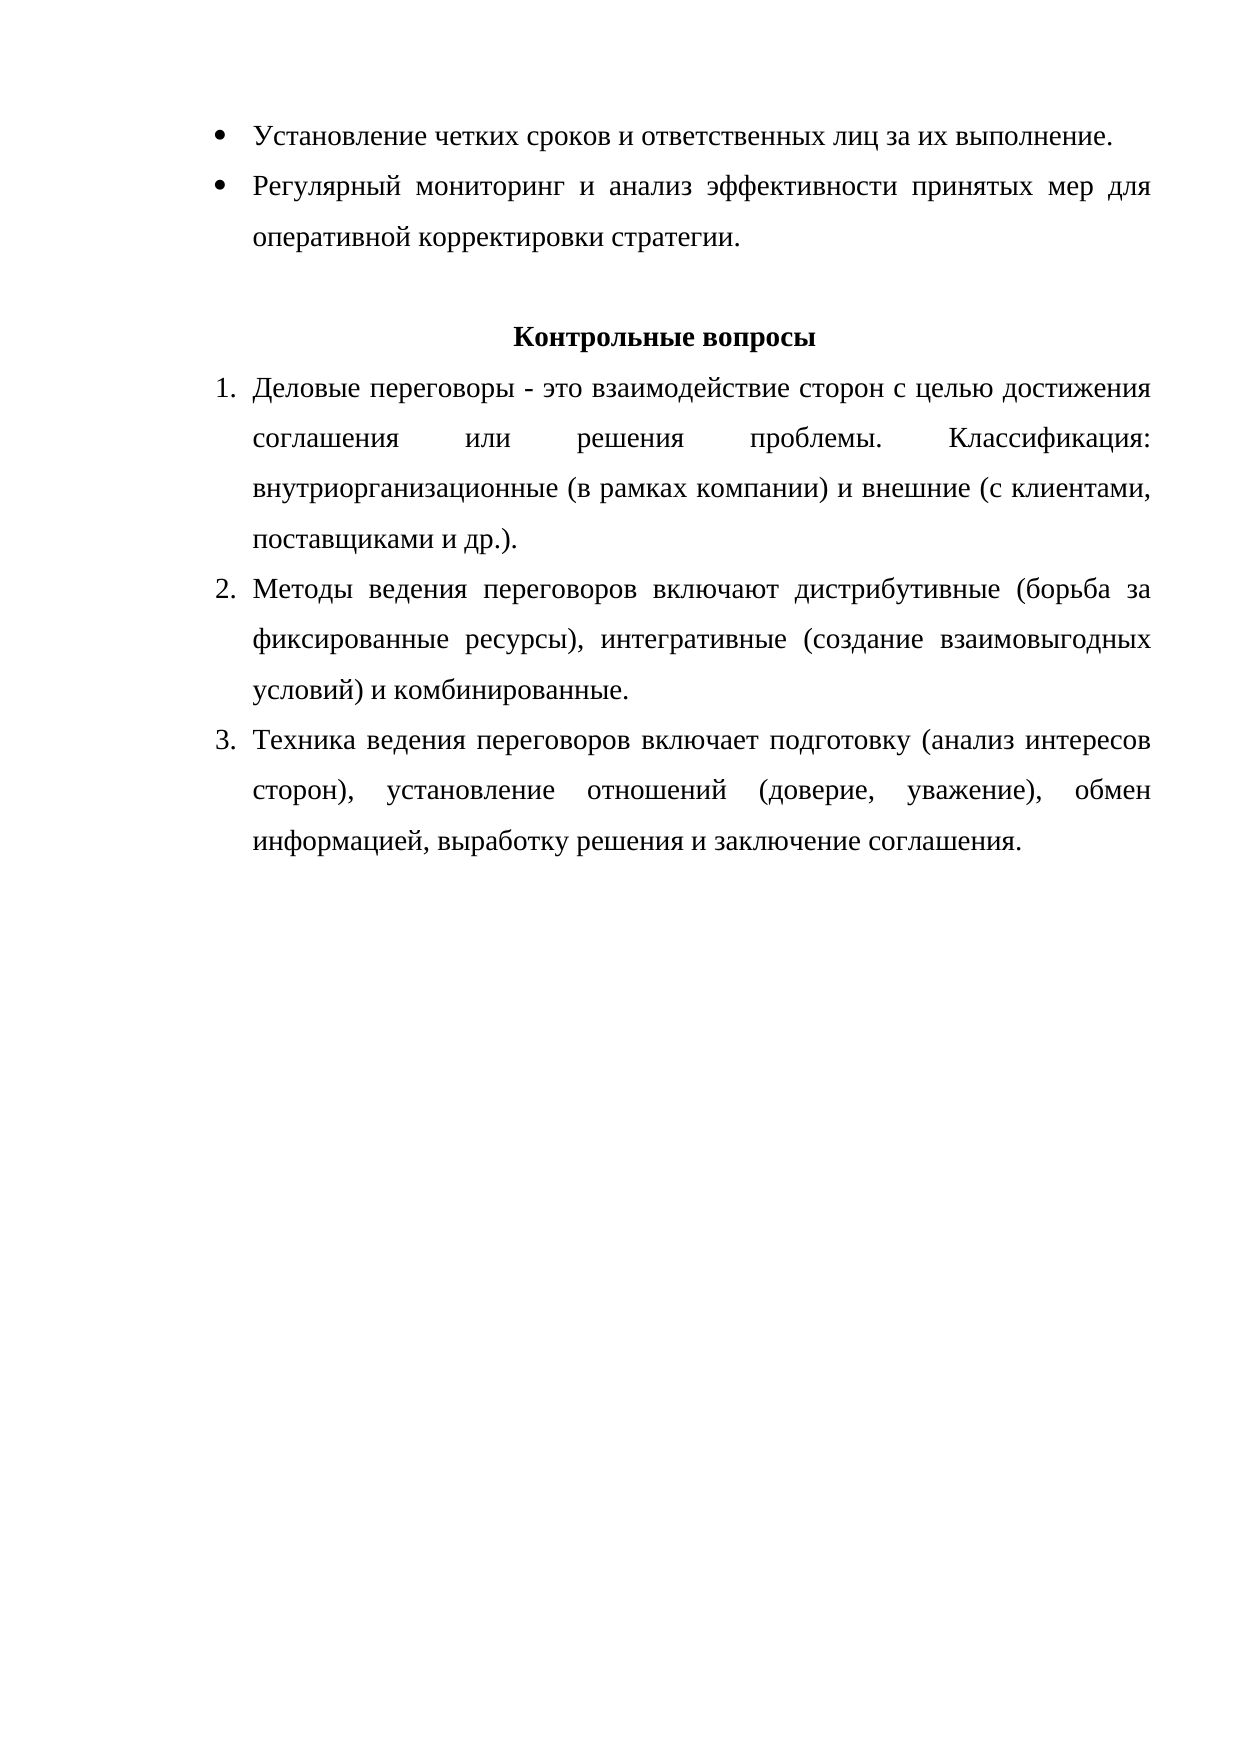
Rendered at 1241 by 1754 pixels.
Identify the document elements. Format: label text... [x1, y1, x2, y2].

list Методы ведения переговоров включают дистрибутивные (борьба за фиксированные ресурсы), интегративные (создание взаимовыгодных условий) и комбинированные. [215, 571, 1152, 705]
list Деловые переговоры - это взаимодействие сторон с целью достижения соглашения или решения проблемы. Классификация: внутриорганизационные (в рамках компании) и внешние (с клиентами, поставщиками и др.). [215, 370, 1152, 554]
text Контрольные вопросы [177, 319, 1152, 353]
list Техника ведения переговоров включает подготовку (анализ интересов сторон), установление отношений (доверие, уважение), обмен информацией, выработку решения и заключение соглашения. [215, 722, 1152, 856]
list Регулярный мониторинг и анализ эффективности принятых мер для оперативной корректировки стратегии. [215, 168, 1152, 252]
list Установление четких сроков и ответственных лиц за их выполнение. [215, 118, 1152, 152]
